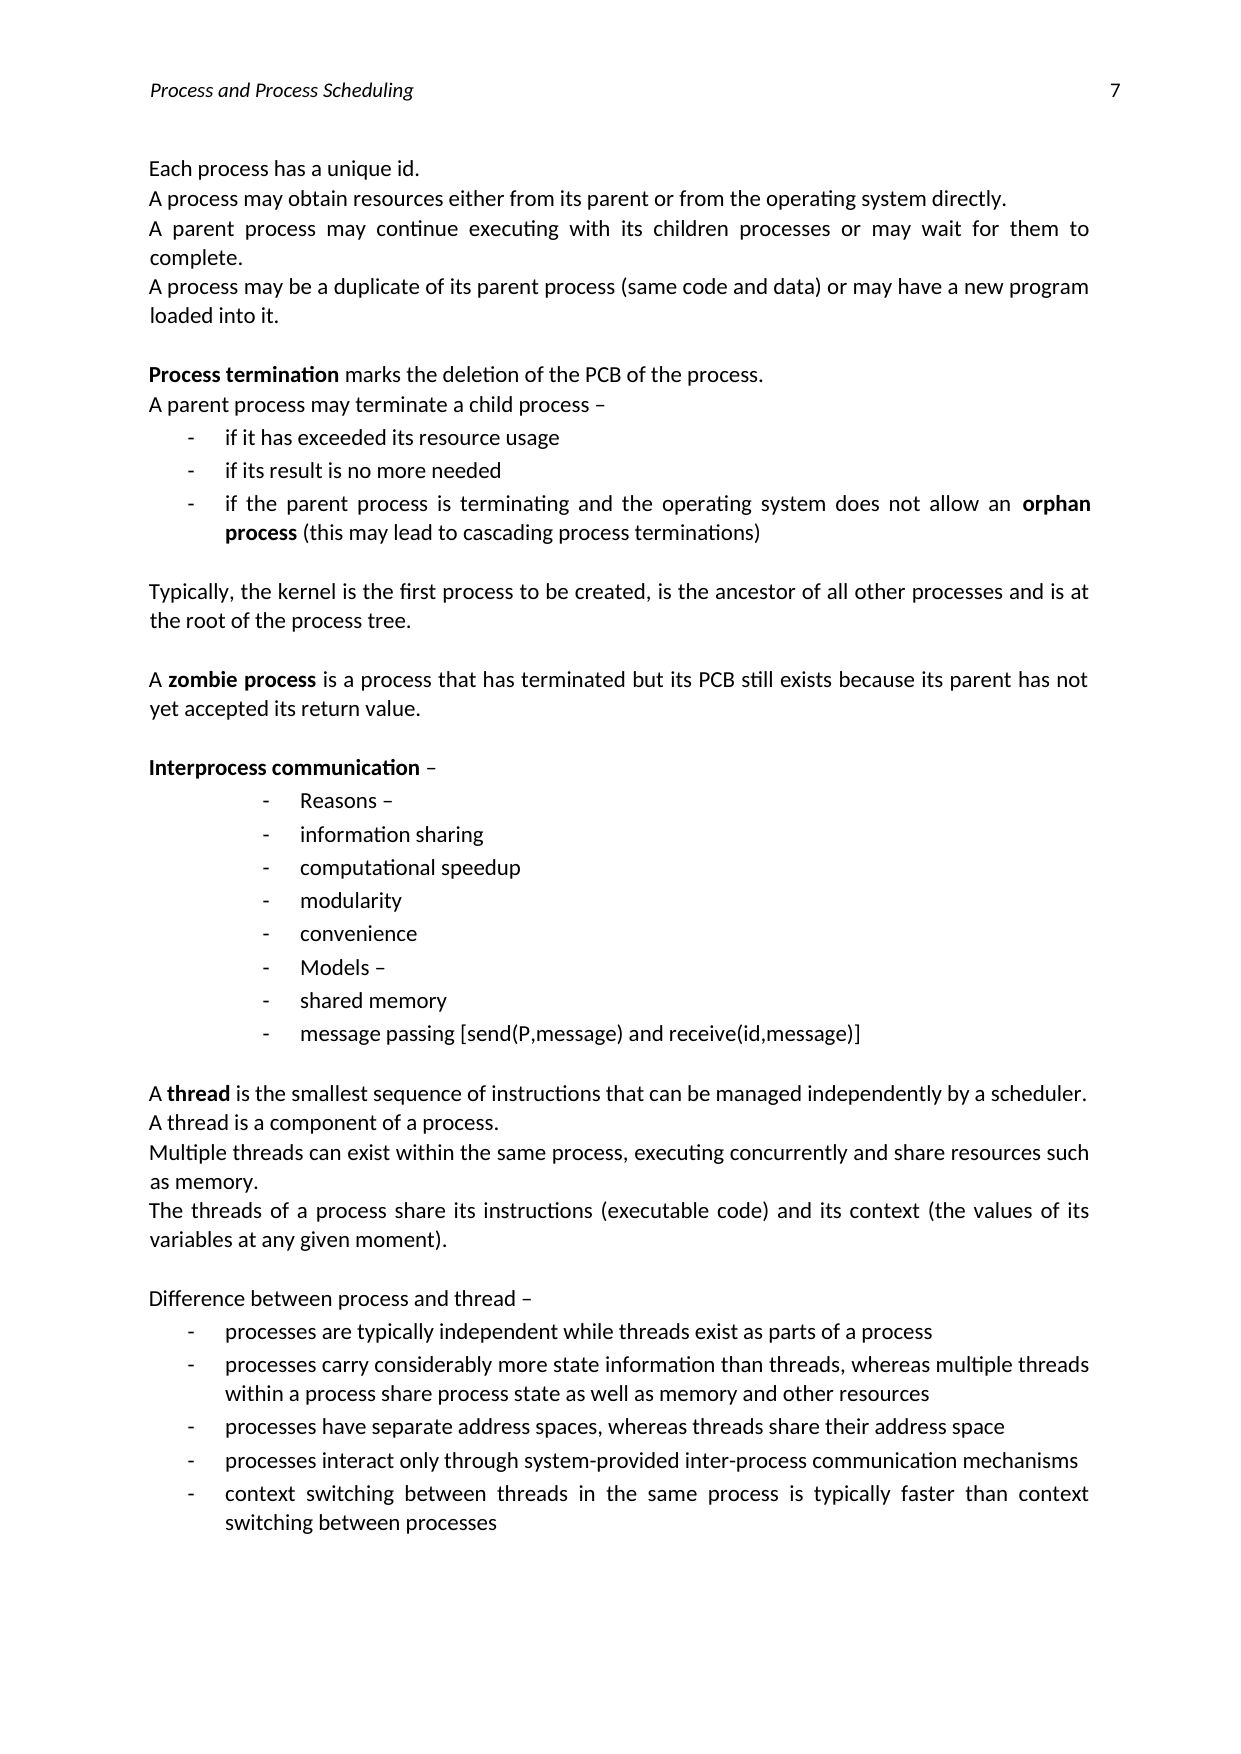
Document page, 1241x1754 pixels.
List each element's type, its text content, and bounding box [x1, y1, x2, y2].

text A thread is a component of a process. [148, 1108, 1091, 1136]
text A parent process may continue executing with its children processes or may wait for them to complete. [148, 214, 1091, 271]
list processes carry considerably more state information than threads, whereas multiple threads within a process share process state as well as memory and other resources [187, 1350, 1091, 1407]
list processes have separate address spaces, whereas threads share their address space [187, 1412, 1091, 1441]
list if the parent process is terminating and the operating system does not allow an orphan process (this may lead to cascading process terminations) [187, 489, 1091, 546]
text Process termination marks the deletion of the PCB of the process. [148, 360, 1091, 388]
text A zombie process is a process that has terminated but its PCB still exists because its parent has not yet accepted its return value. [148, 665, 1091, 722]
list processes interact only through system-provided inter-process communication mechanisms [187, 1446, 1091, 1474]
list shared memory [262, 986, 1091, 1014]
list if it has exceeded its resource usage [187, 423, 1091, 451]
text A thread is the smallest sequence of instructions that can be managed independently by a scheduler. [148, 1079, 1091, 1107]
text Multiple threads can exist within the same process, executing concurrently and share resources such as memory. [148, 1138, 1091, 1195]
text Interprocess communication – [148, 753, 1091, 781]
list information sharing [262, 820, 1091, 848]
text Each process has a unique id. [148, 154, 1091, 182]
text The threads of a process share its instructions (executable code) and its context (the values of its variables at any given moment). [148, 1196, 1091, 1253]
list message passing [send(P,message) and receive(id,message)] [262, 1019, 1091, 1047]
text Typically, the kernel is the first process to be created, is the ancestor of all other processes and is at the root of the process tree. [148, 577, 1091, 634]
list Models – [262, 953, 1091, 981]
text A process may obtain resources either from its parent or from the operating system directly. [148, 184, 1091, 212]
text Difference between process and thread – [148, 1284, 1091, 1312]
text A process may be a duplicate of its parent process (same code and data) or may have a new program loaded into it. [148, 272, 1091, 329]
list context switching between threads in the same process is typically faster than context switching between processes [187, 1479, 1091, 1536]
list if its result is no more needed [187, 456, 1091, 484]
list computational speedup [262, 853, 1091, 881]
list Reasons – [262, 787, 1091, 815]
list processes are typically independent while threads exist as parts of a process [187, 1317, 1091, 1345]
list convenience [262, 919, 1091, 948]
list modularity [262, 886, 1091, 914]
text A parent process may terminate a child process – [148, 390, 1091, 418]
